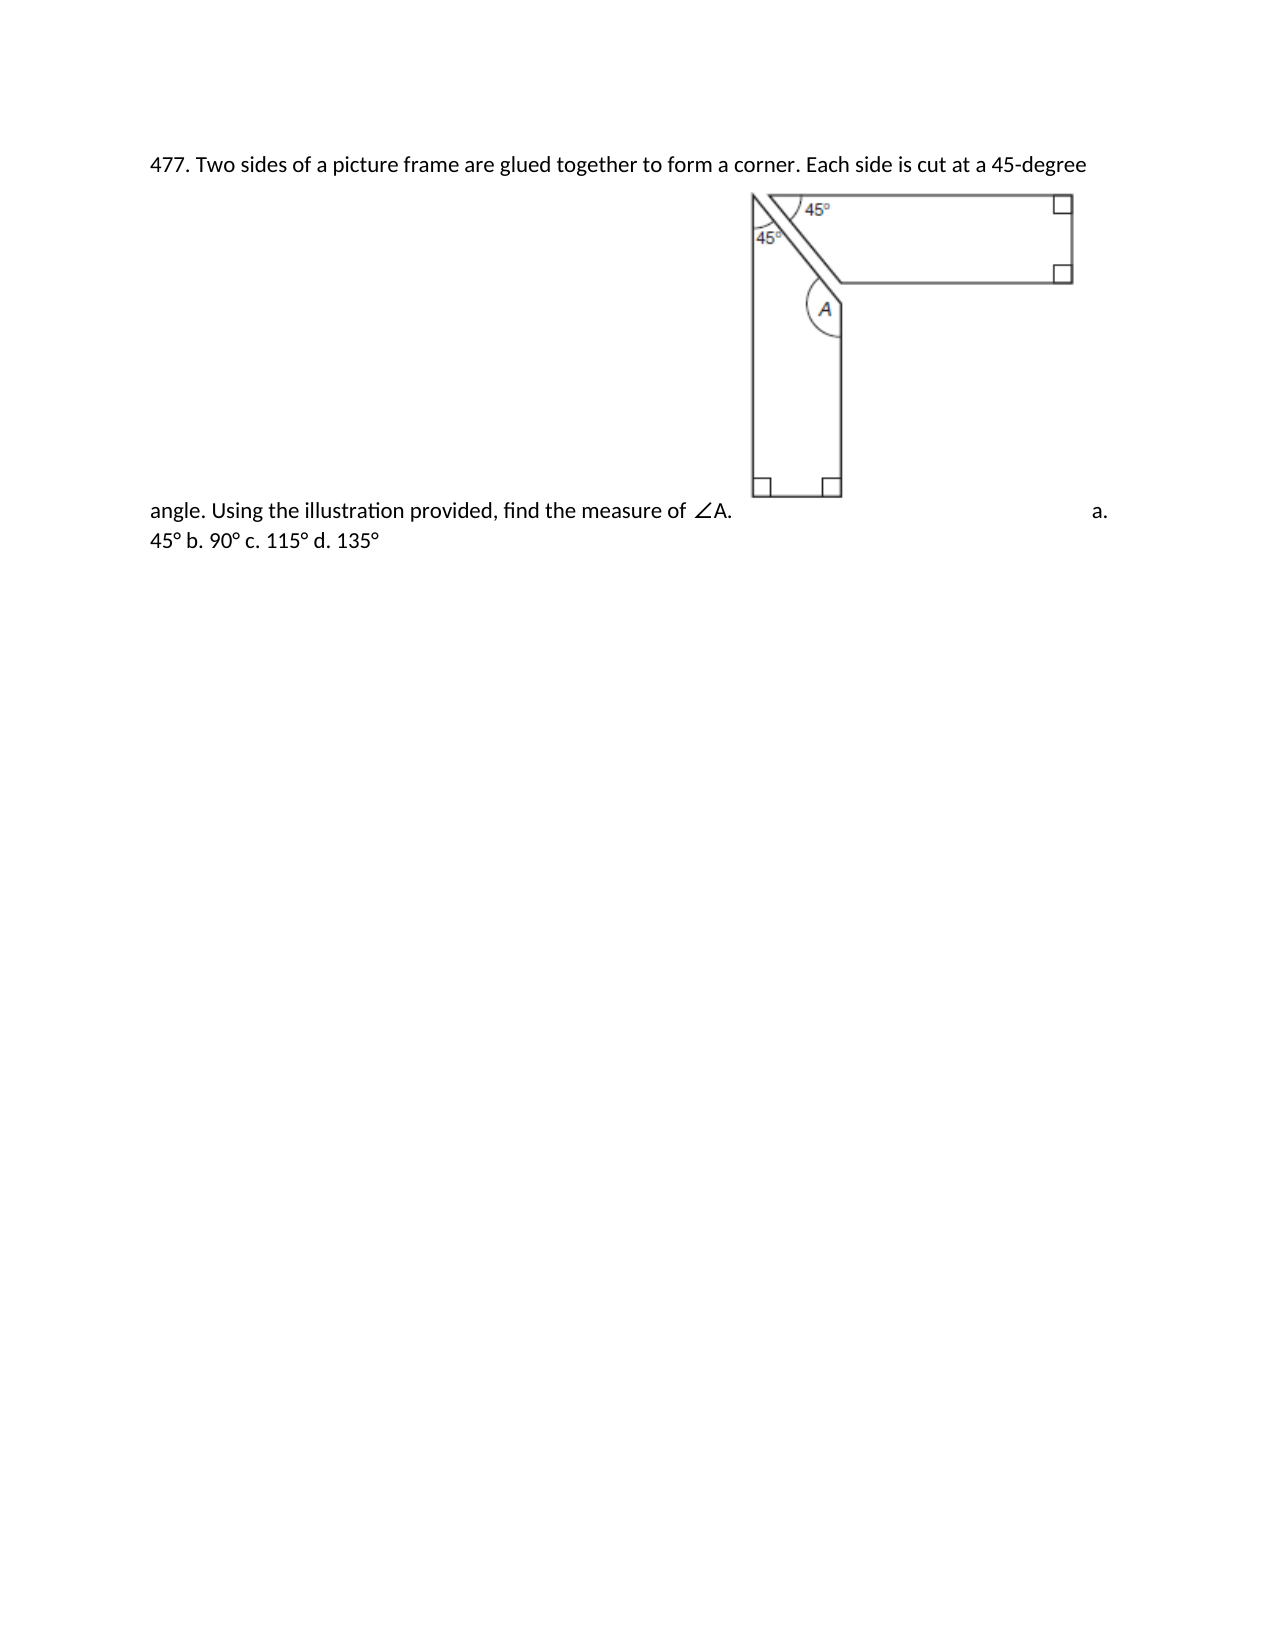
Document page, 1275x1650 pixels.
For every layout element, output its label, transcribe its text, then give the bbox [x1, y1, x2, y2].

text 477. Two sides of a picture frame are glued together to form a corner. Each side is cut at a 45-degree angle. Using the illustration provided, ﬁnd the measure of ∠A. a. 45° b. 90° c. 115° d. 135° [150, 150, 1125, 554]
